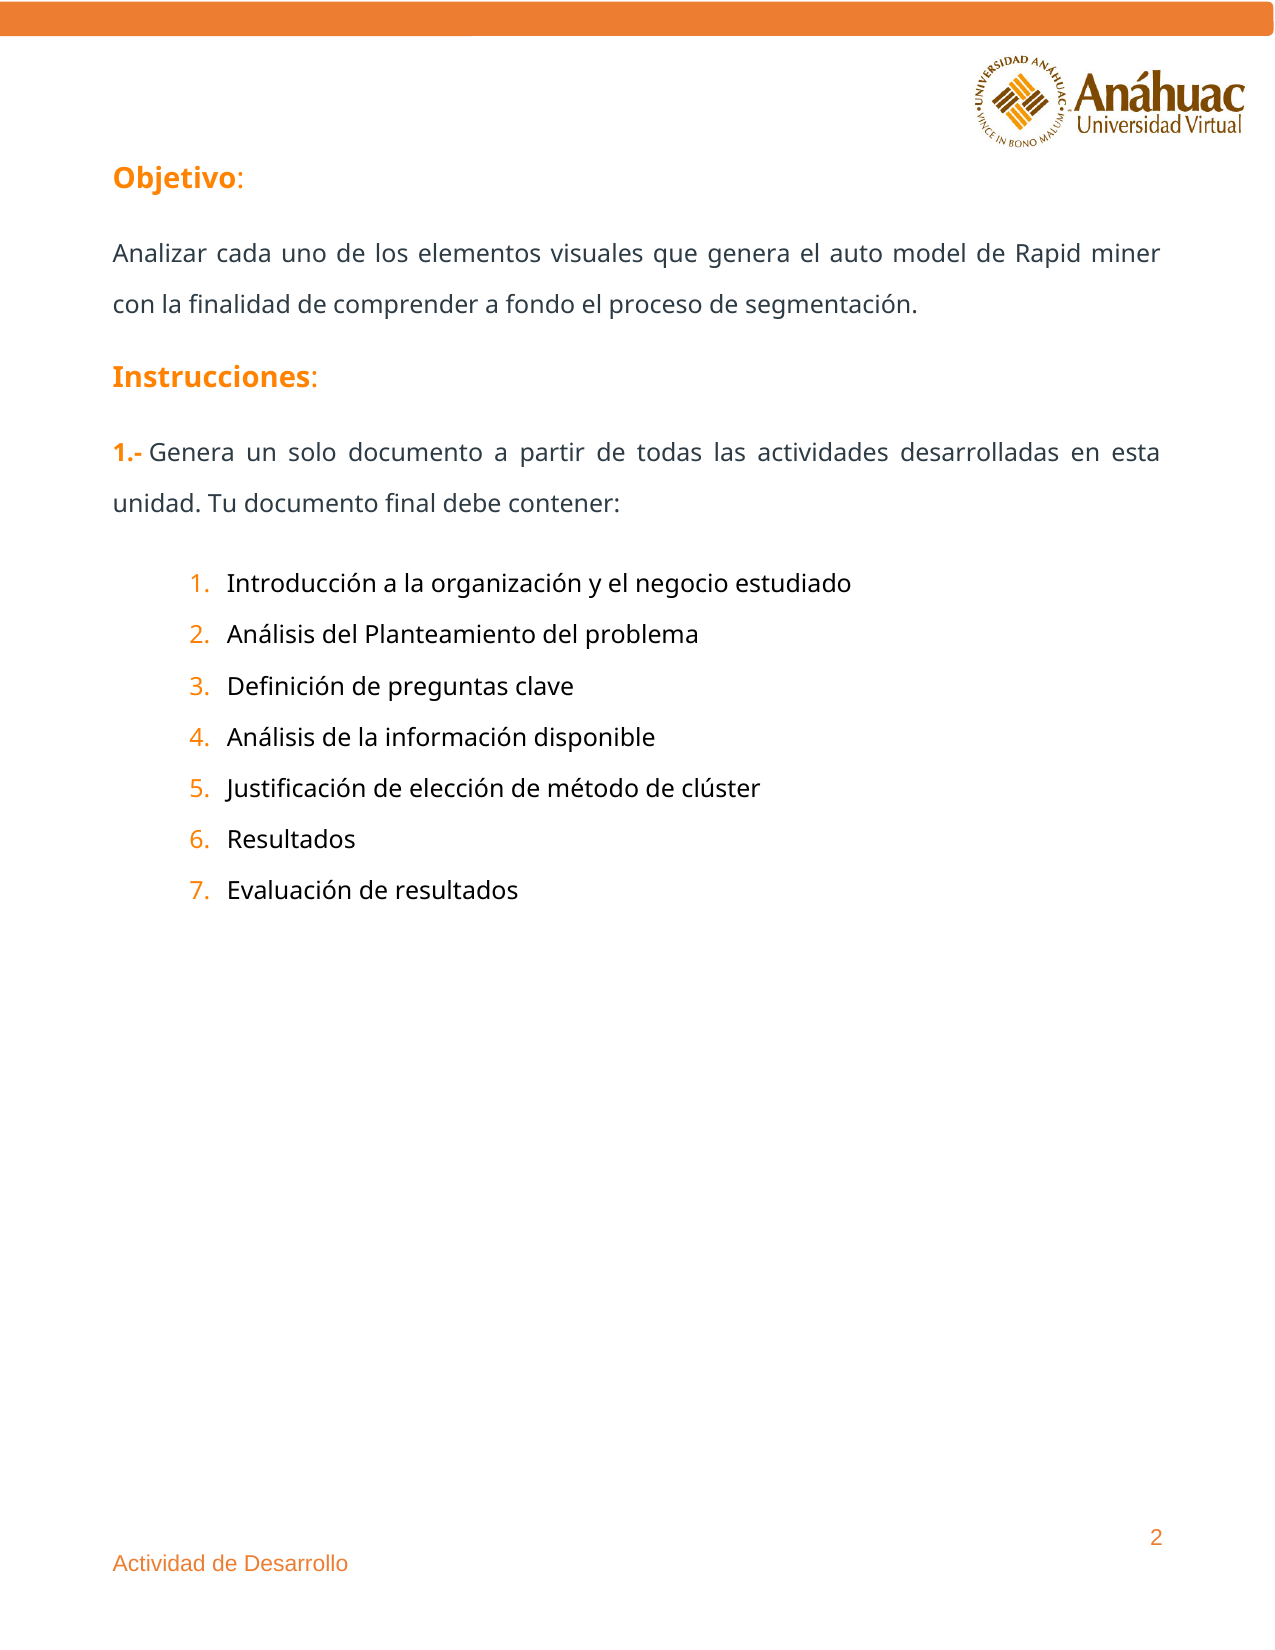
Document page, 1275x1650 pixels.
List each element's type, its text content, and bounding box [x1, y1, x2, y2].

text Analizar cada uno de los elementos visuales que genera el auto model de Rapid miner con la finalidad de comprender a fondo el proceso de segmentación. [112, 236, 1162, 321]
picture [957, 50, 1264, 155]
list Análisis de la información disponible [189, 719, 1162, 753]
list Justificación de elección de método de clúster [189, 770, 1162, 804]
text 1.- Genera un solo documento a partir de todas las actividades desarrolladas en esta unidad. Tu documento final debe contener: [112, 435, 1162, 520]
list Análisis del Planteamiento del problema [189, 617, 1162, 651]
list Evaluación de resultados [189, 872, 1162, 906]
text Instrucciones: [112, 357, 1162, 396]
list Definición de preguntas clave [189, 668, 1162, 702]
text Objetivo: [112, 158, 1162, 197]
list Introducción a la organización y el negocio estudiado [189, 566, 1162, 600]
list Resultados [189, 821, 1162, 855]
